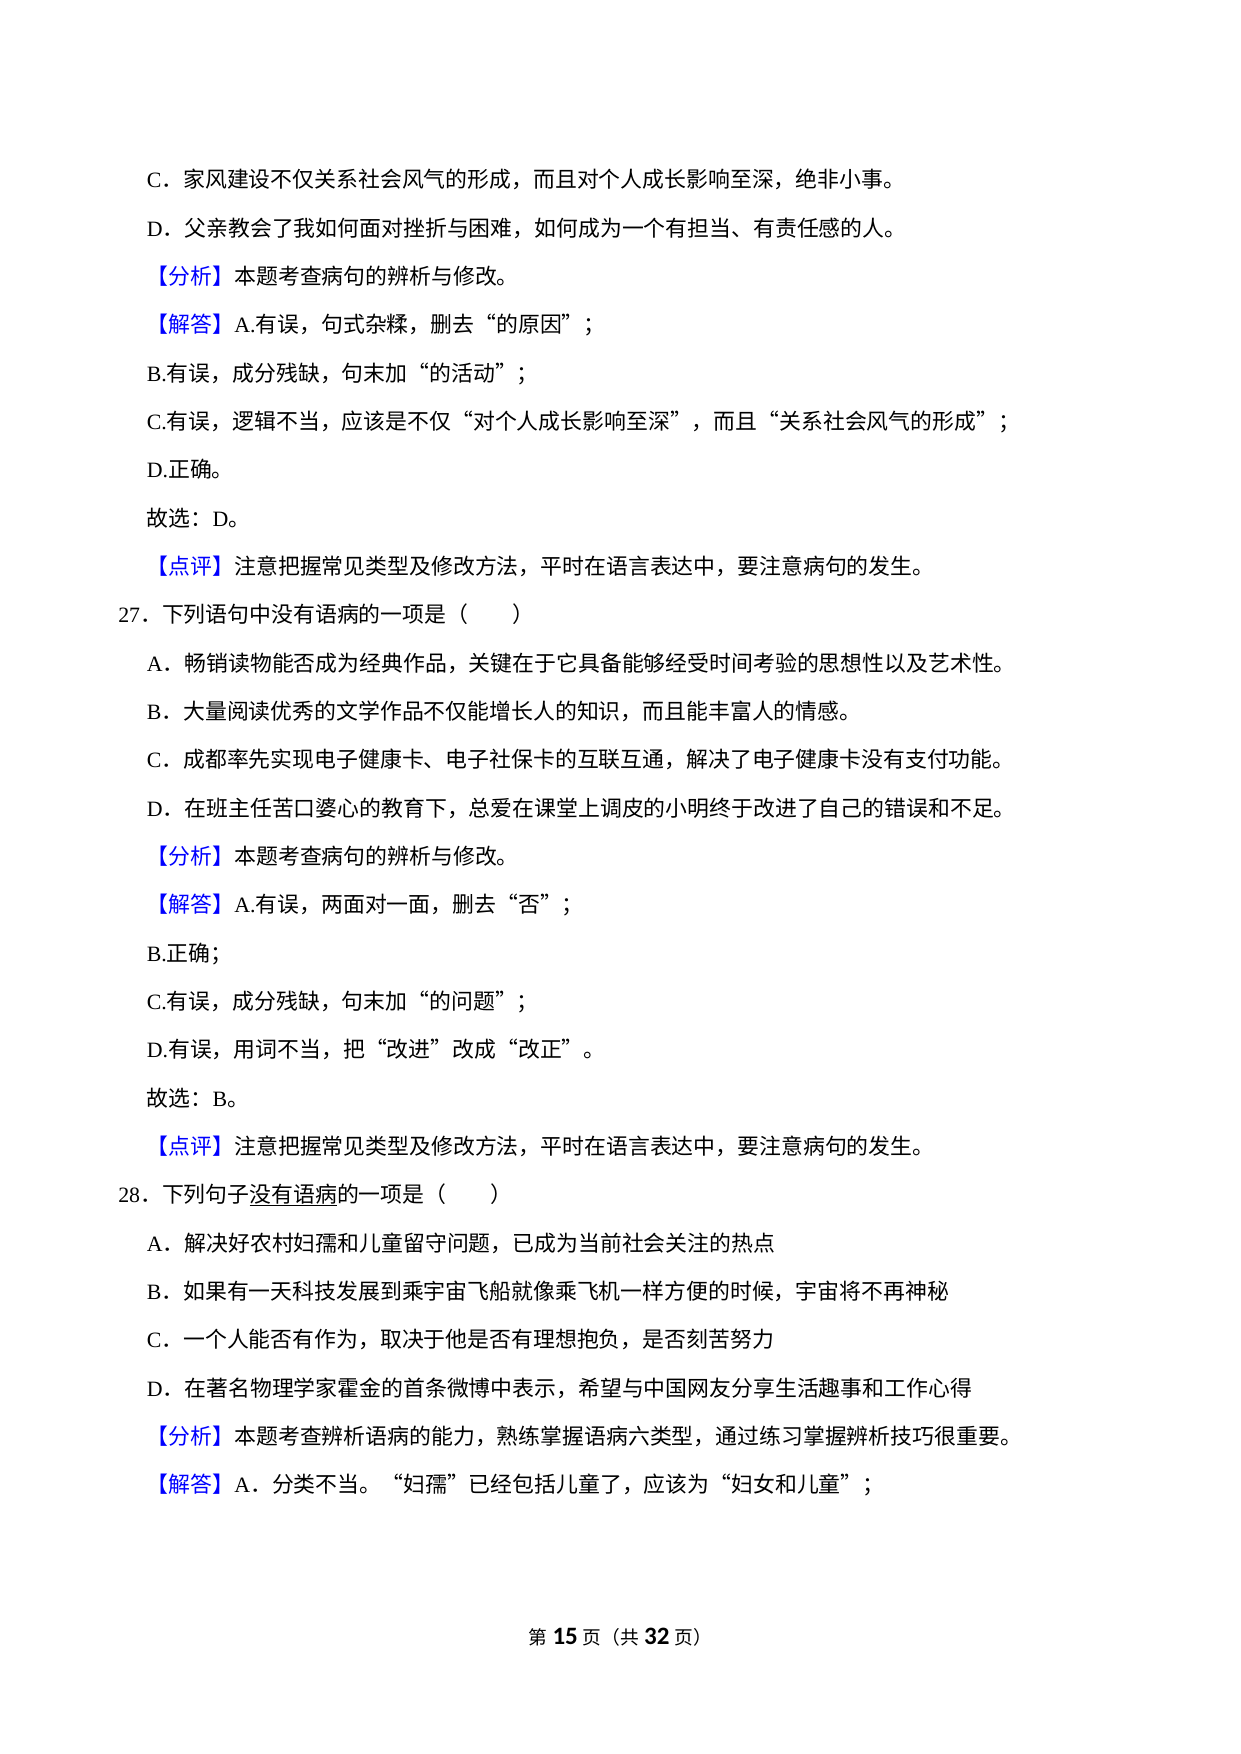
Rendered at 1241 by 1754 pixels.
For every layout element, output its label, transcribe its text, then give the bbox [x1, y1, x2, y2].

text D.正确。 [147, 452, 1122, 484]
text B．如果有一天科技发展到乘宇宙飞船就像乘飞机一样方便的时候，宇宙将不再神秘 [118, 1274, 1122, 1306]
text 28．下列句子没有语病的一项是（ ） [118, 1177, 1122, 1209]
text 27．下列语句中没有语病的一项是（ ） [118, 597, 1122, 629]
text D．在班主任苦口婆心的教育下，总爱在课堂上调皮的小明终于改进了自己的错误和不足。 [118, 790, 1122, 823]
text 【分析】本题考查病句的辨析与修改。 [147, 839, 1122, 871]
text C．成都率先实现电子健康卡、电子社保卡的互联互通，解决了电子健康卡没有支付功能。 [118, 742, 1122, 774]
text D.有误，用词不当，把“改进”改成“改正”。 [147, 1032, 1122, 1064]
text 【点评】注意把握常见类型及修改方法，平时在语言表达中，要注意病句的发生。 [147, 1129, 1122, 1161]
text D．父亲教会了我如何面对挫折与困难，如何成为一个有担当、有责任感的人。 [118, 210, 1122, 243]
text 【解答】A．分类不当。“妇孺”已经包括儿童了，应该为“妇女和儿童”； [147, 1467, 1122, 1499]
text C.有误，成分残缺，句末加“的问题”； [147, 984, 1122, 1016]
text 【点评】注意把握常见类型及修改方法，平时在语言表达中，要注意病句的发生。 [147, 549, 1122, 581]
text C．一个人能否有作为，取决于他是否有理想抱负，是否刻苦努力 [118, 1322, 1122, 1354]
text 故选：D。 [147, 500, 1122, 533]
text B.有误，成分残缺，句末加“的活动”； [147, 355, 1122, 388]
text D．在著名物理学家霍金的首条微博中表示，希望与中国网友分享生活趣事和工作心得 [118, 1370, 1122, 1403]
text 【解答】A.有误，两面对一面，删去“否”； [147, 887, 1122, 919]
text C．家风建设不仅关系社会风气的形成，而且对个人成长影响至深，绝非小事。 [118, 162, 1122, 194]
text B．大量阅读优秀的文学作品不仅能增长人的知识，而且能丰富人的情感。 [118, 694, 1122, 726]
text 【分析】本题考查辨析语病的能力，熟练掌握语病六类型，通过练习掌握辨析技巧很重要。 [147, 1419, 1122, 1451]
text 故选：B。 [147, 1080, 1122, 1113]
text A．畅销读物能否成为经典作品，关键在于它具备能够经受时间考验的思想性以及艺术性。 [118, 645, 1122, 678]
text B.正确； [147, 935, 1122, 968]
text 【分析】本题考查病句的辨析与修改。 [147, 259, 1122, 291]
text 【解答】A.有误，句式杂糅，删去“的原因”； [147, 307, 1122, 339]
text C.有误，逻辑不当，应该是不仅“对个人成长影响至深”，而且“关系社会风气的形成”； [147, 404, 1122, 436]
text A．解决好农村妇孺和儿童留守问题，已成为当前社会关注的热点 [118, 1225, 1122, 1258]
